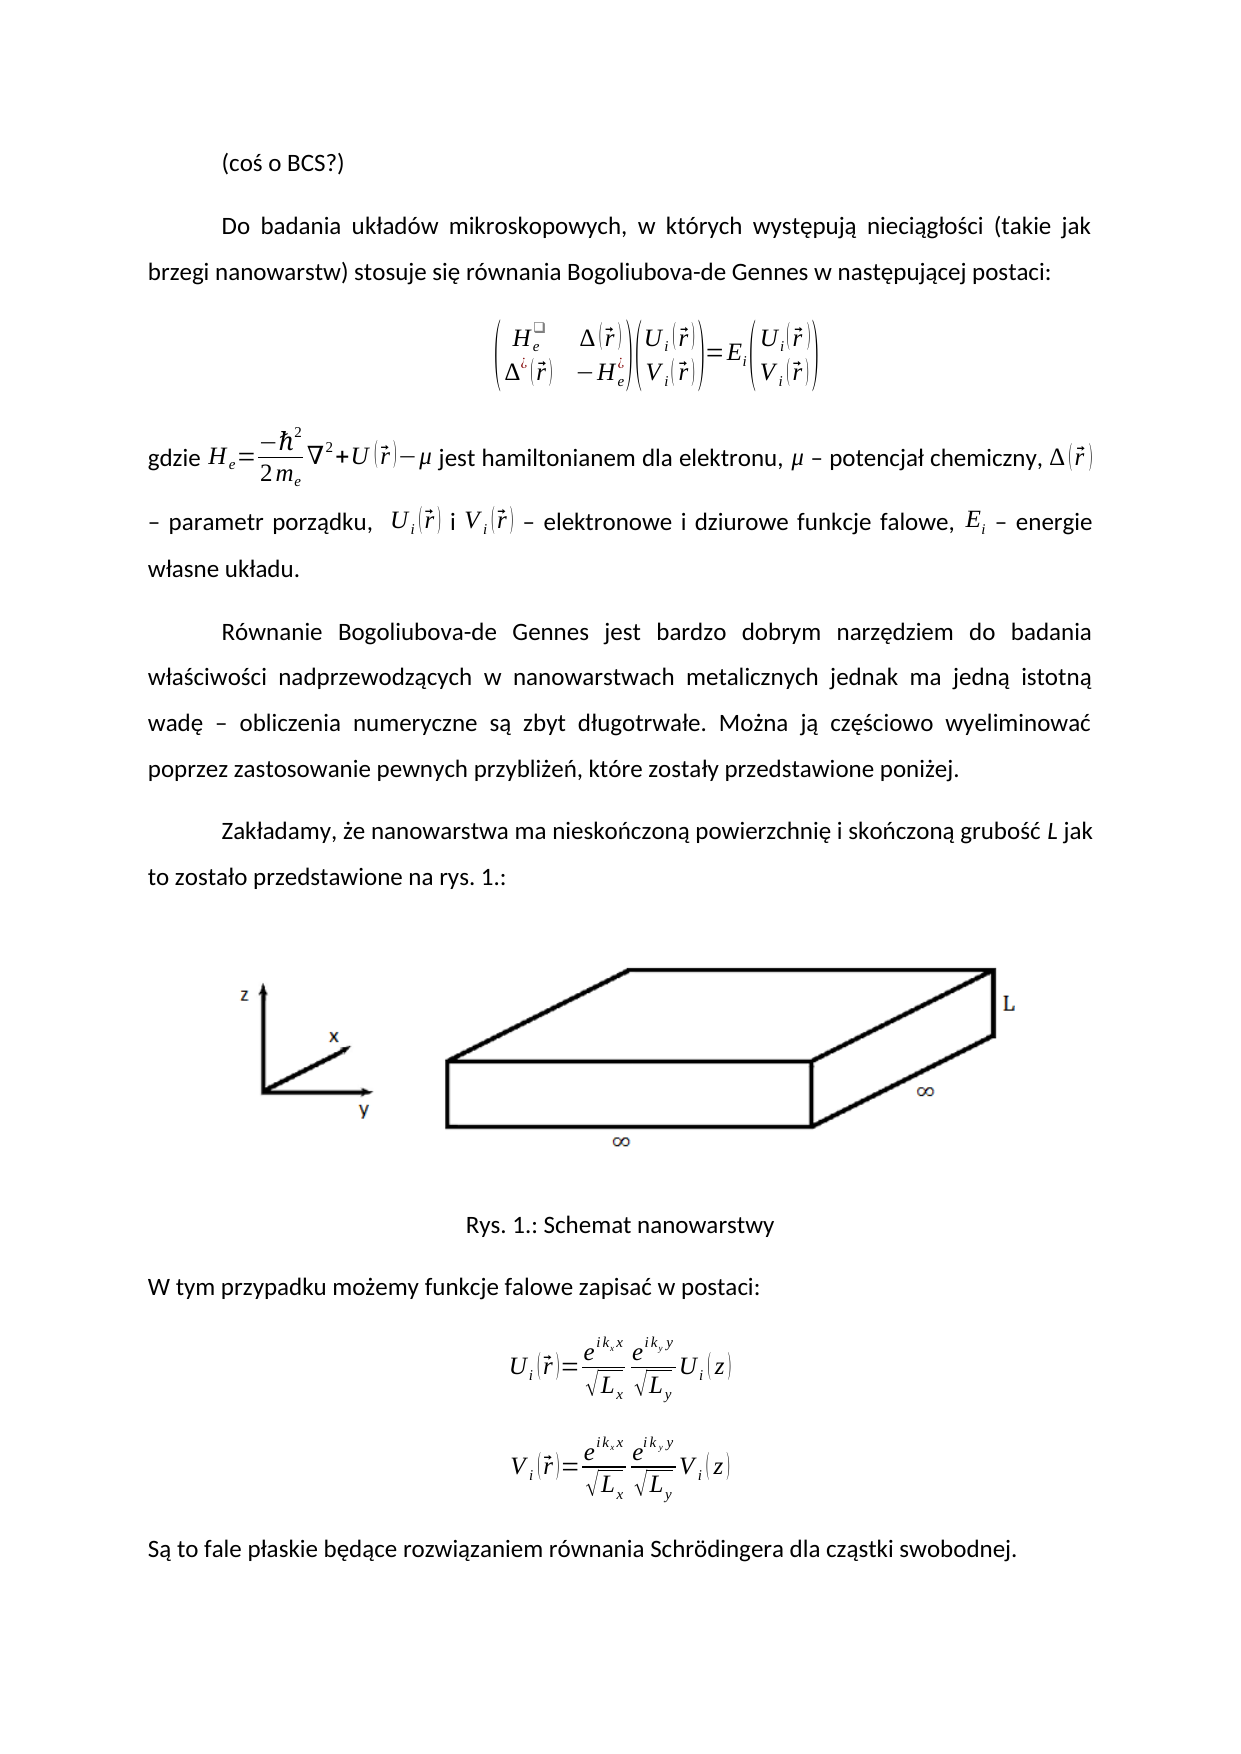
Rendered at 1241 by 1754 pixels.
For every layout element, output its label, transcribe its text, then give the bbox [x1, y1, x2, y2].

text W tym przypadku możemy funkcje falowe zapisać w postaci: [148, 1272, 1093, 1302]
text gdzie jest hamiltonianem dla elektronu, – potencjał chemiczny, – parametr porządku, i – elektronowe i dziurowe funkcje falowe, – energie własne układu. [148, 424, 1093, 584]
picture [215, 923, 1025, 1179]
text Są to fale płaskie będące rozwiązaniem równania Schrödingera dla cząstki swobodnej. [148, 1533, 1093, 1564]
text (coś o BCS?) [221, 148, 1093, 178]
text Zakładamy, że nanowarstwa ma nieskończoną powierzchnię i skończoną grubość L jak to zostało przedstawione na rys. 1.: [148, 815, 1093, 892]
text Rys. 1.: Schemat nanowarstwy [148, 1209, 1093, 1240]
text Równanie Bogoliubova-de Gennes jest bardzo dobrym narzędziem do badania właściwości nadprzewodzących w nanowarstwach metalicznych jednak ma jedną istotną wadę – obliczenia numeryczne są zbyt długotrwałe. Można ją częściowo wyeliminować poprzez zastosowanie pewnych przybliżeń, które zostały przedstawione poniżej. [148, 616, 1093, 783]
text Do badania układów mikroskopowych, w których występują nieciągłości (takie jak brzegi nanowarstw) stosuje się równania Bogoliubova-de Gennes w następującej postaci: [148, 210, 1093, 286]
